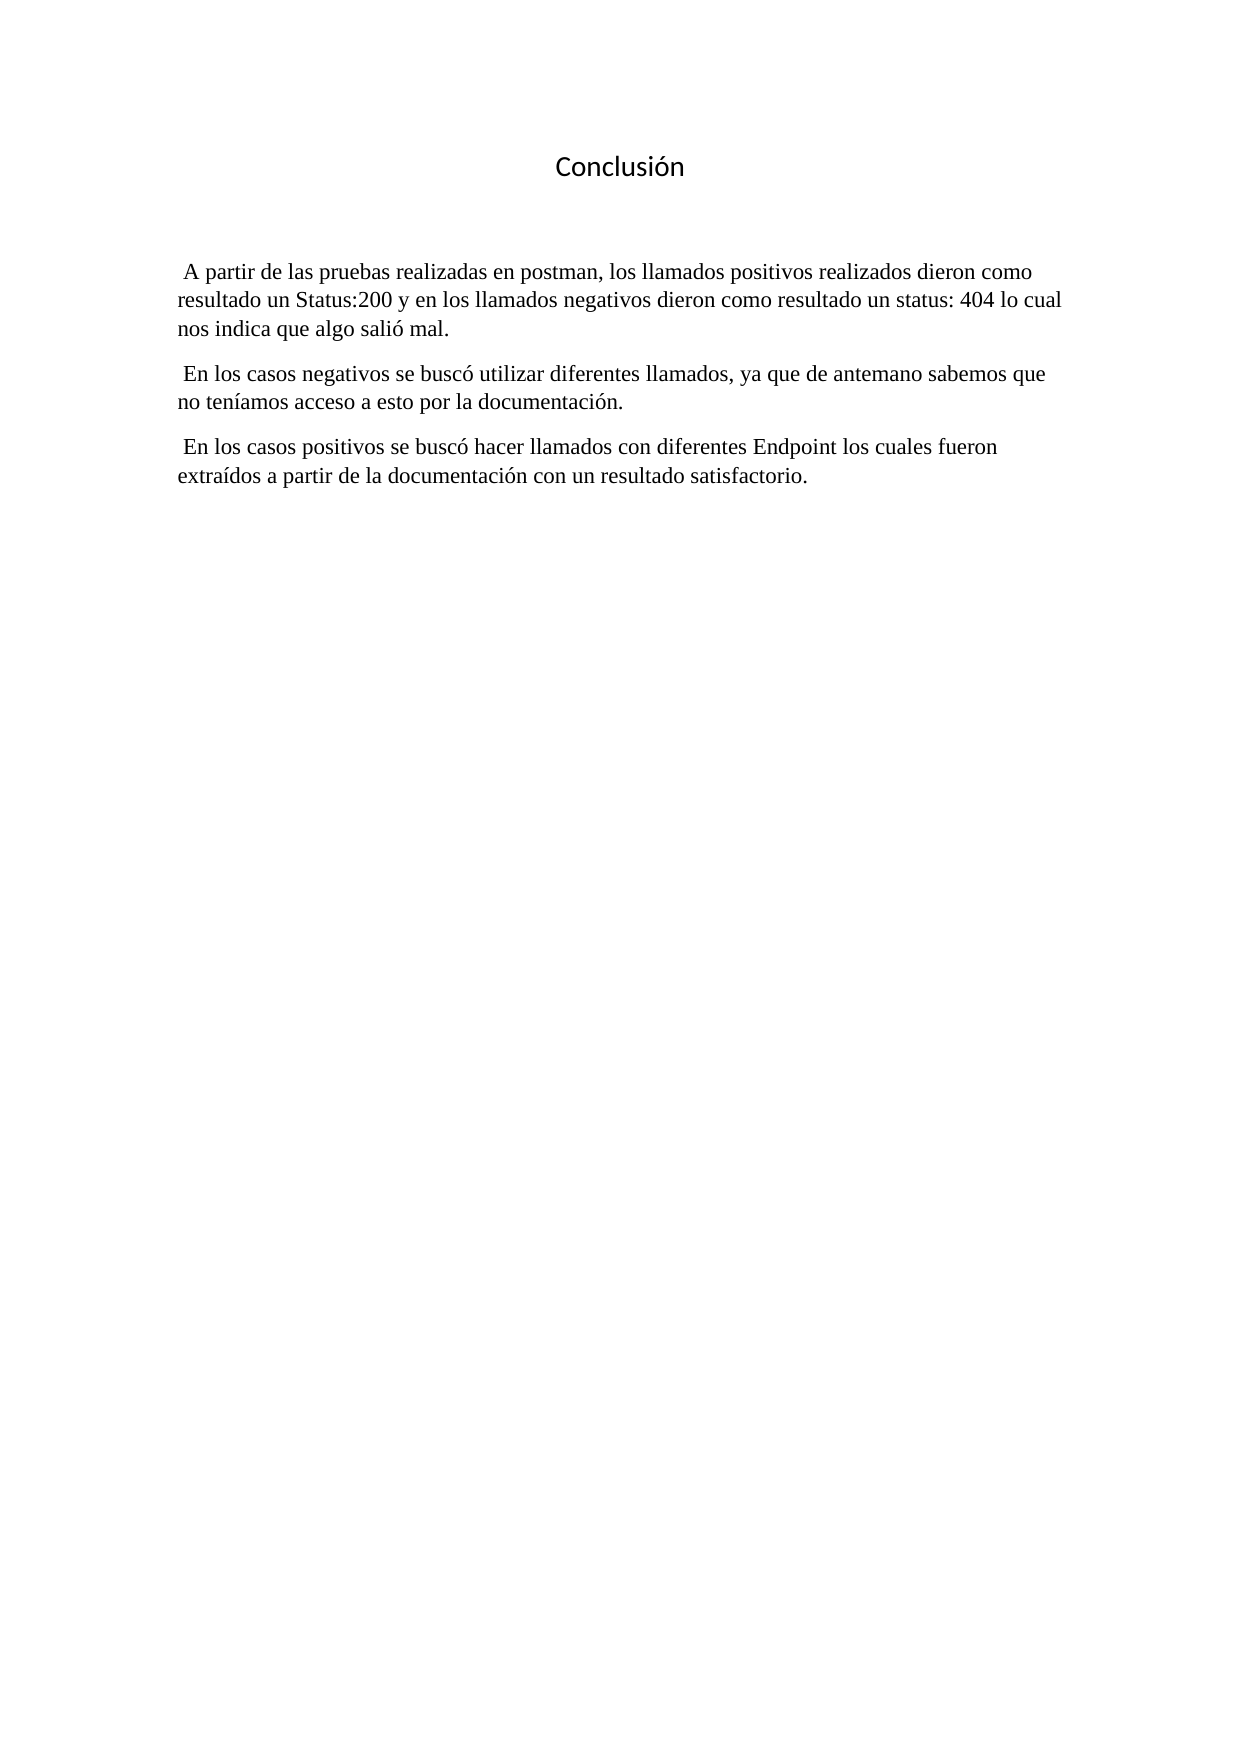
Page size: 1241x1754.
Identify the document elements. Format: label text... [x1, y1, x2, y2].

text A partir de las pruebas realizadas en postman, los llamados positivos realizados dieron como resultado un Status:200 y en los llamados negativos dieron como resultado un status: 404 lo cual nos indica que algo salió mal. [177, 258, 1063, 341]
text En los casos positivos se buscó hacer llamados con diferentes Endpoint los cuales fueron extraídos a partir de la documentación con un resultado satisfactorio. [177, 433, 1063, 488]
text Conclusión [177, 148, 1063, 183]
text En los casos negativos se buscó utilizar diferentes llamados, ya que de antemano sabemos que no teníamos acceso a esto por la documentación. [177, 360, 1063, 414]
